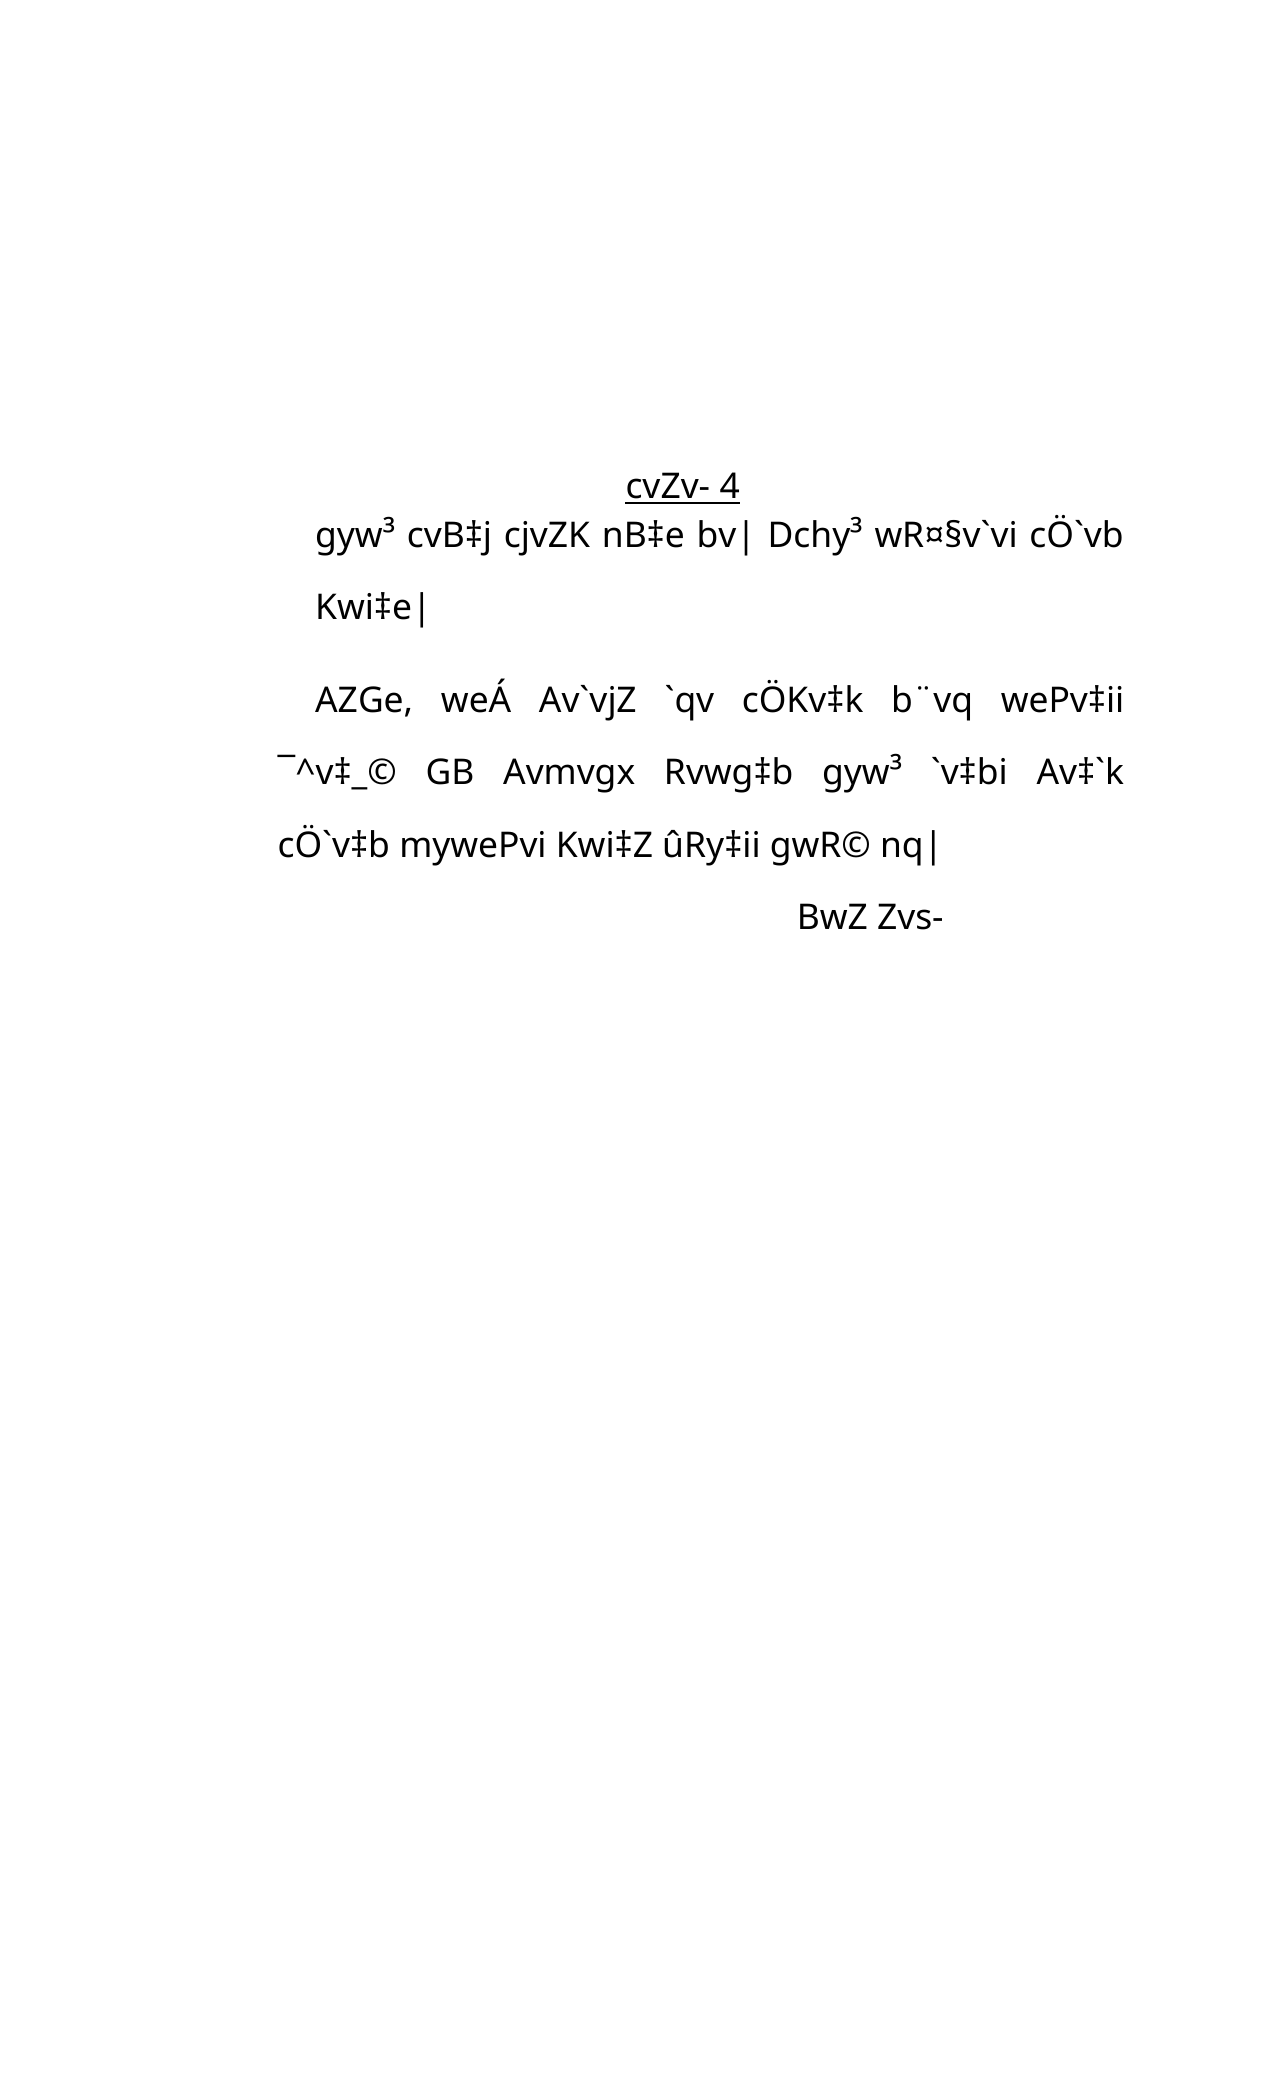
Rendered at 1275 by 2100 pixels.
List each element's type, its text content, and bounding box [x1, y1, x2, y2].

text AZGe, weÁ Av`vjZ `qv cÖKv‡k b¨vq wePv‡ii ¯^v‡_© GB Avmvgx Rvwg‡b gyw³ `v‡bi Av‡`k cÖ`v‡b mywePvi Kwi‡Z ûRy‡ii gwR© nq| [277, 674, 1125, 867]
text BwZ Zvs- [577, 891, 1125, 939]
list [277, 509, 1125, 629]
